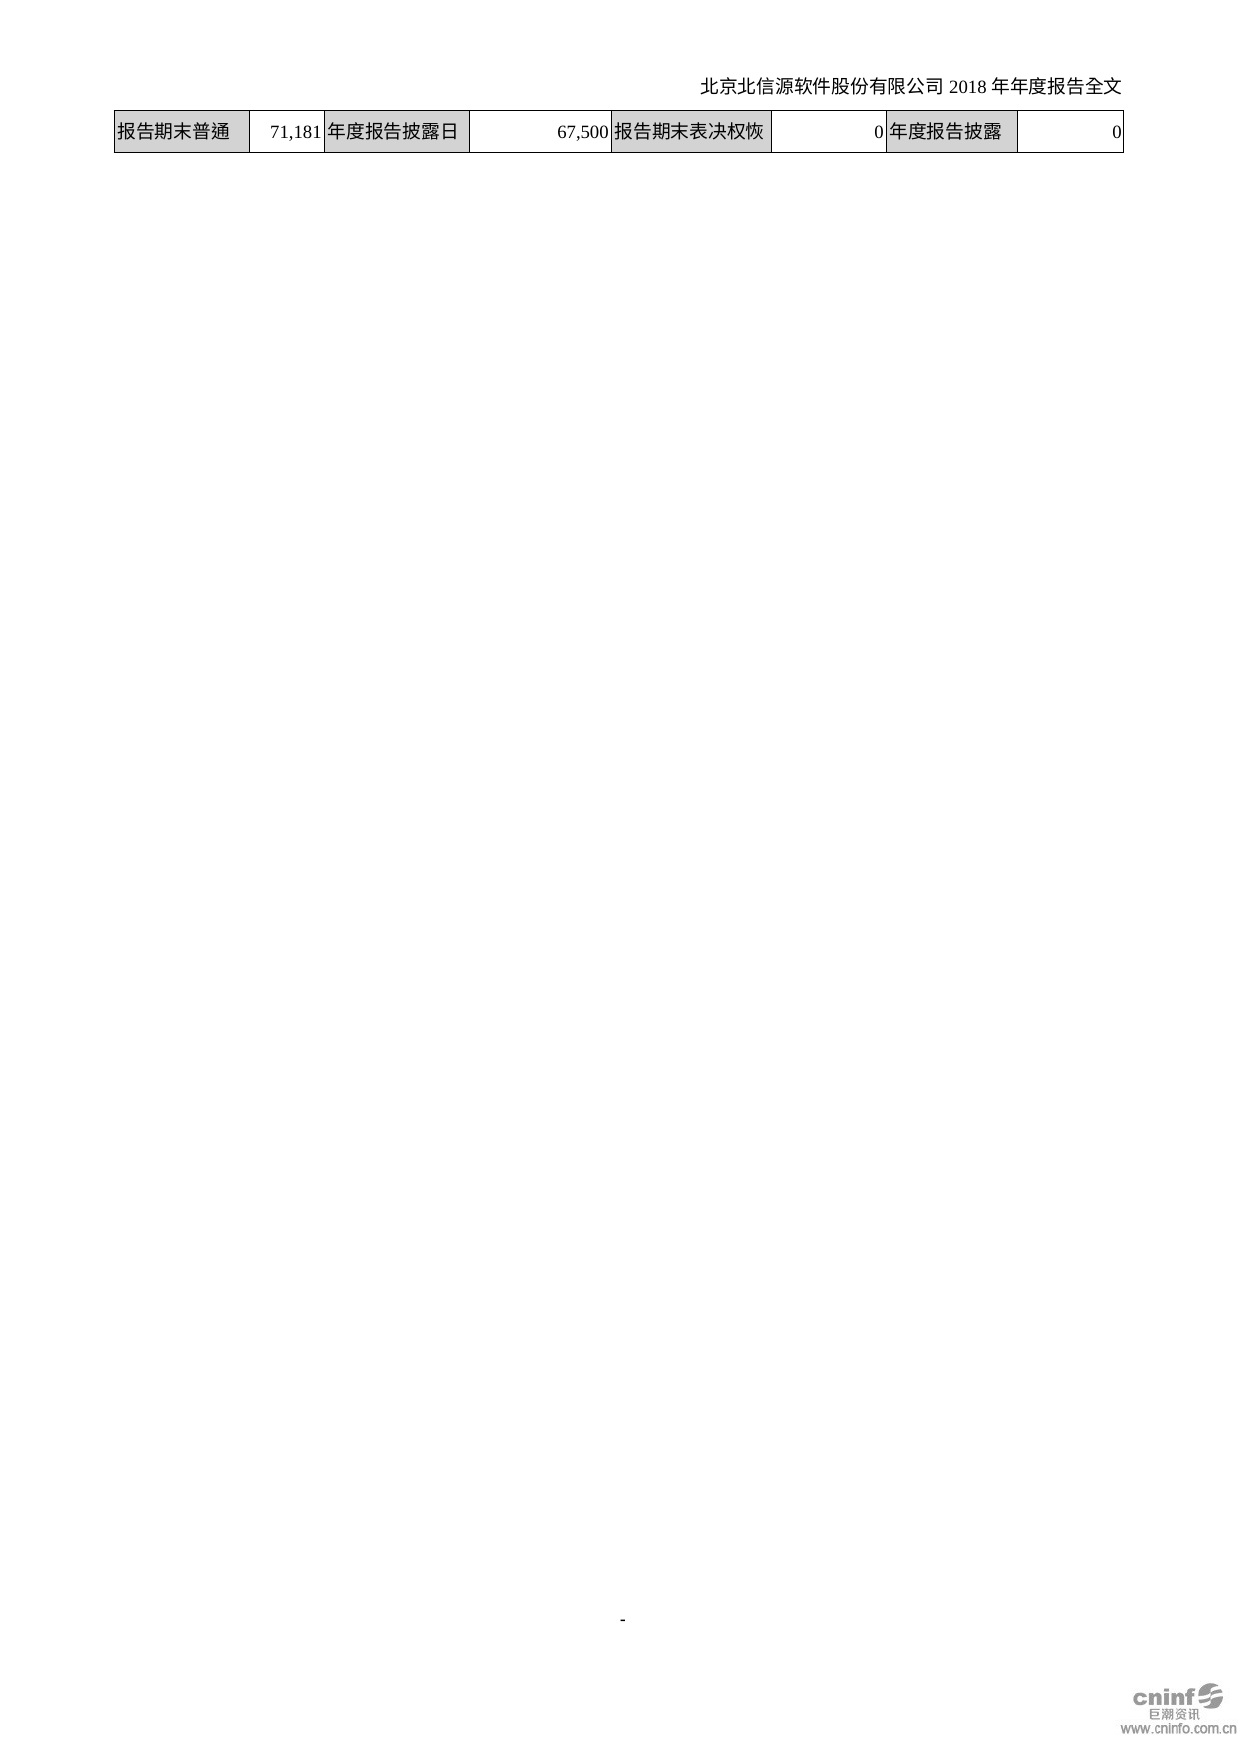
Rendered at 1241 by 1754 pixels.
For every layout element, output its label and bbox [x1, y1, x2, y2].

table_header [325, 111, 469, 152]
picture [1115, 1680, 1240, 1737]
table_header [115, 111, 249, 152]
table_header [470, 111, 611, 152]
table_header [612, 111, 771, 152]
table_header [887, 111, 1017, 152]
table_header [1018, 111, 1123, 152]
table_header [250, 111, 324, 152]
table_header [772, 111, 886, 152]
